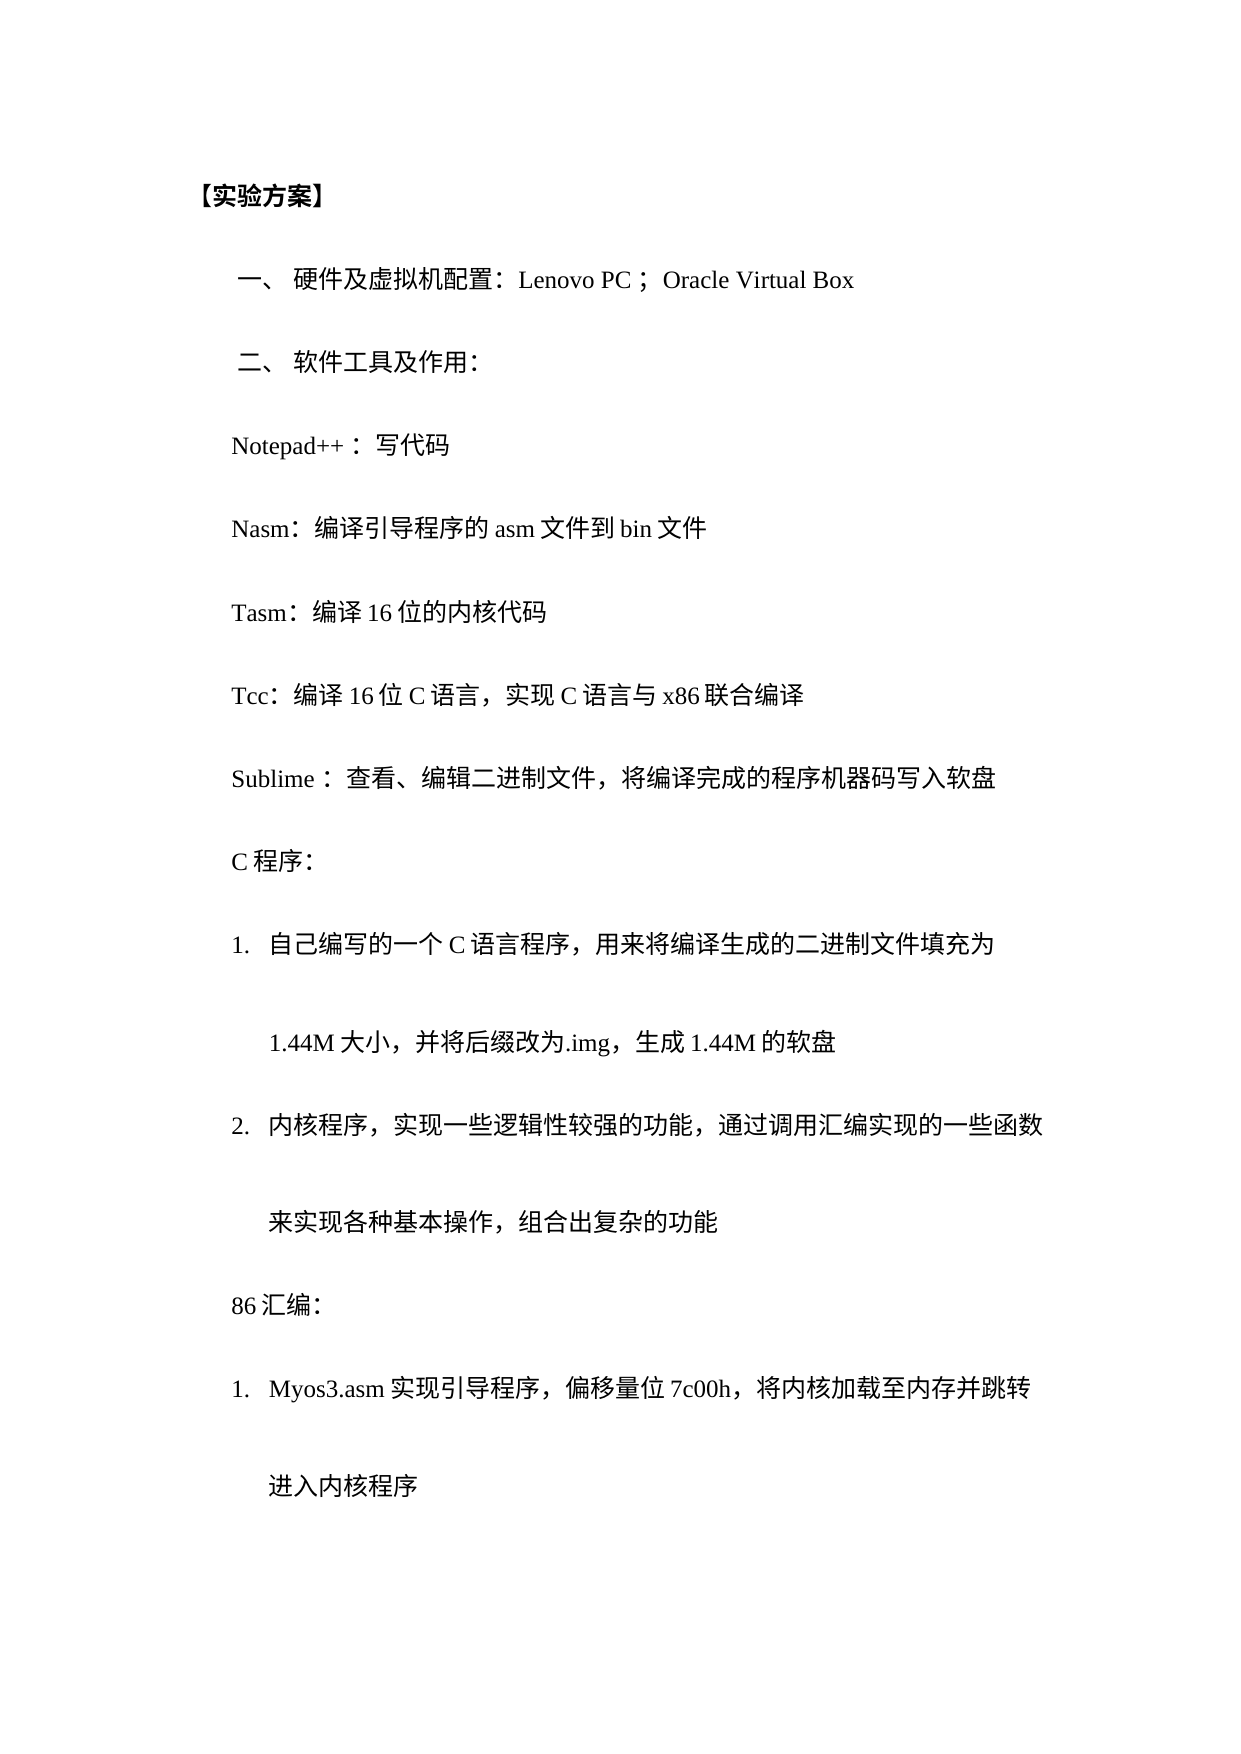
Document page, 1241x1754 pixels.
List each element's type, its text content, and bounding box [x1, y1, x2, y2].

text C程序： [187, 827, 1053, 892]
text Tasm：编译16位的内核代码 [187, 578, 1053, 643]
text 86汇编： [231, 1271, 1053, 1336]
list Myos3.asm实现引导程序，偏移量位7c00h，将内核加载至内存并跳转进入内核程序 [231, 1354, 1053, 1517]
text Tcc：编译16位C语言，实现C语言与x86联合编译 [187, 661, 1053, 726]
list 自己编写的一个C语言程序，用来将编译生成的二进制文件填充为1.44M大小，并将后缀改为.img，生成1.44M的软盘 [231, 910, 1053, 1073]
text Sublime ：查看、编辑二进制文件，将编译完成的程序机器码写入软盘 [187, 744, 1053, 809]
text 【实验方案】 [187, 162, 1053, 227]
text Nasm：编译引导程序的asm文件到bin文件 [187, 494, 1053, 559]
list 软件工具及作用： [187, 328, 1053, 393]
text Notepad++ ：写代码 [187, 411, 1053, 476]
list 内核程序，实现一些逻辑性较强的功能，通过调用汇编实现的一些函数来实现各种基本操作，组合出复杂的功能 [231, 1091, 1053, 1253]
list 硬件及虚拟机配置：Lenovo PC ；Oracle Virtual Box [187, 245, 1053, 310]
